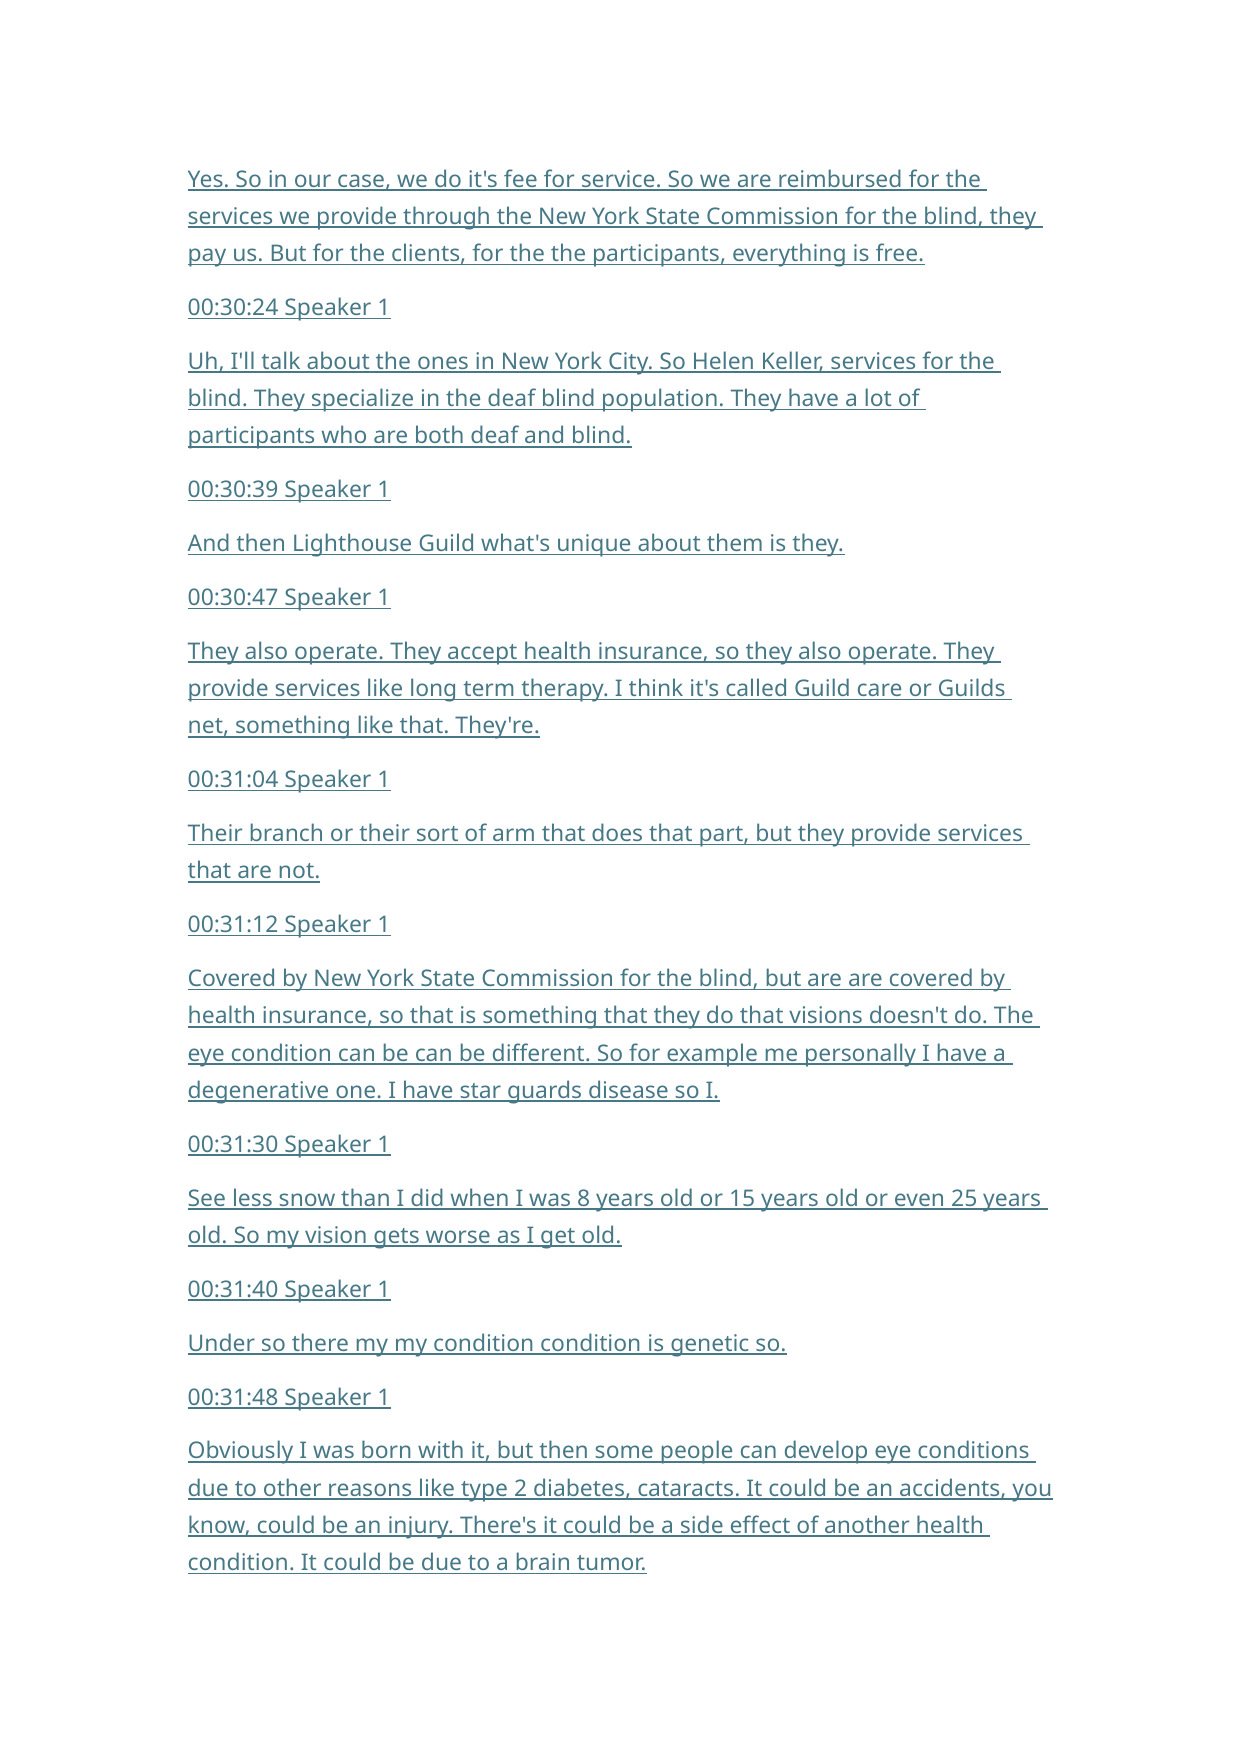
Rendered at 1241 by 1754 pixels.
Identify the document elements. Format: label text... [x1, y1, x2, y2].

text See less snow than I did when I was 8 years old or 15 years old or even 25 years old. So my vision gets worse as I get old. [187, 1181, 1053, 1251]
text 00:31:30 Speaker 1 [187, 1127, 1053, 1160]
text 00:31:48 Speaker 1 [187, 1380, 1053, 1412]
text 00:31:04 Speaker 1 [187, 763, 1053, 795]
text Obviously I was born with it, but then some people can develop eye conditions due to other reasons like type 2 diabetes, cataracts. It could be an accidents, you know, could be an injury. There's it could be a side effect of another health condition. It could be due to a brain tumor. [187, 1499, 1053, 1578]
text 00:31:40 Speaker 1 [187, 1272, 1053, 1305]
text And then Lighthouse Guild what's unique about them is they. [187, 527, 1053, 559]
text Yes. So in our case, we do it's fee for service. So we are reimbursed for the services we provide through the New York State Commission for the blind, they pay us. But for the clients, for the the participants, everything is free. [187, 162, 1053, 269]
text 00:30:24 Speaker 1 [187, 290, 1053, 323]
text Obviously I was born with it, but then some people can develop eye conditions due to other reasons like type 2 diabetes, cataracts. It could be an accidents, you know, could be an injury. There's it could be a side effect of another health condition. It could be due to a brain tumor. [187, 1434, 1053, 1498]
text 00:30:47 Speaker 1 [187, 580, 1053, 613]
text 00:31:12 Speaker 1 [187, 908, 1053, 940]
text Covered by New York State Commission for the blind, but are are covered by health insurance, so that is something that they do that visions doesn't do. The eye condition can be can be different. So for example me personally I have a degenerative one. I have star guards disease so I. [187, 962, 1053, 1106]
text Under so there my my condition condition is genetic so. [187, 1326, 1053, 1359]
text 00:30:39 Speaker 1 [187, 473, 1053, 505]
text They also operate. They accept health insurance, so they also operate. They provide services like long term therapy. I think it's called Guild care or Guilds net, something like that. They're. [187, 634, 1053, 741]
text Their branch or their sort of arm that does that part, but they provide services that are not. [187, 817, 1053, 886]
text Uh, I'll talk about the ones in New York City. So Helen Keller, services for the blind. They specialize in the deaf blind population. They have a lot of participants who are both deaf and blind. [187, 344, 1053, 451]
